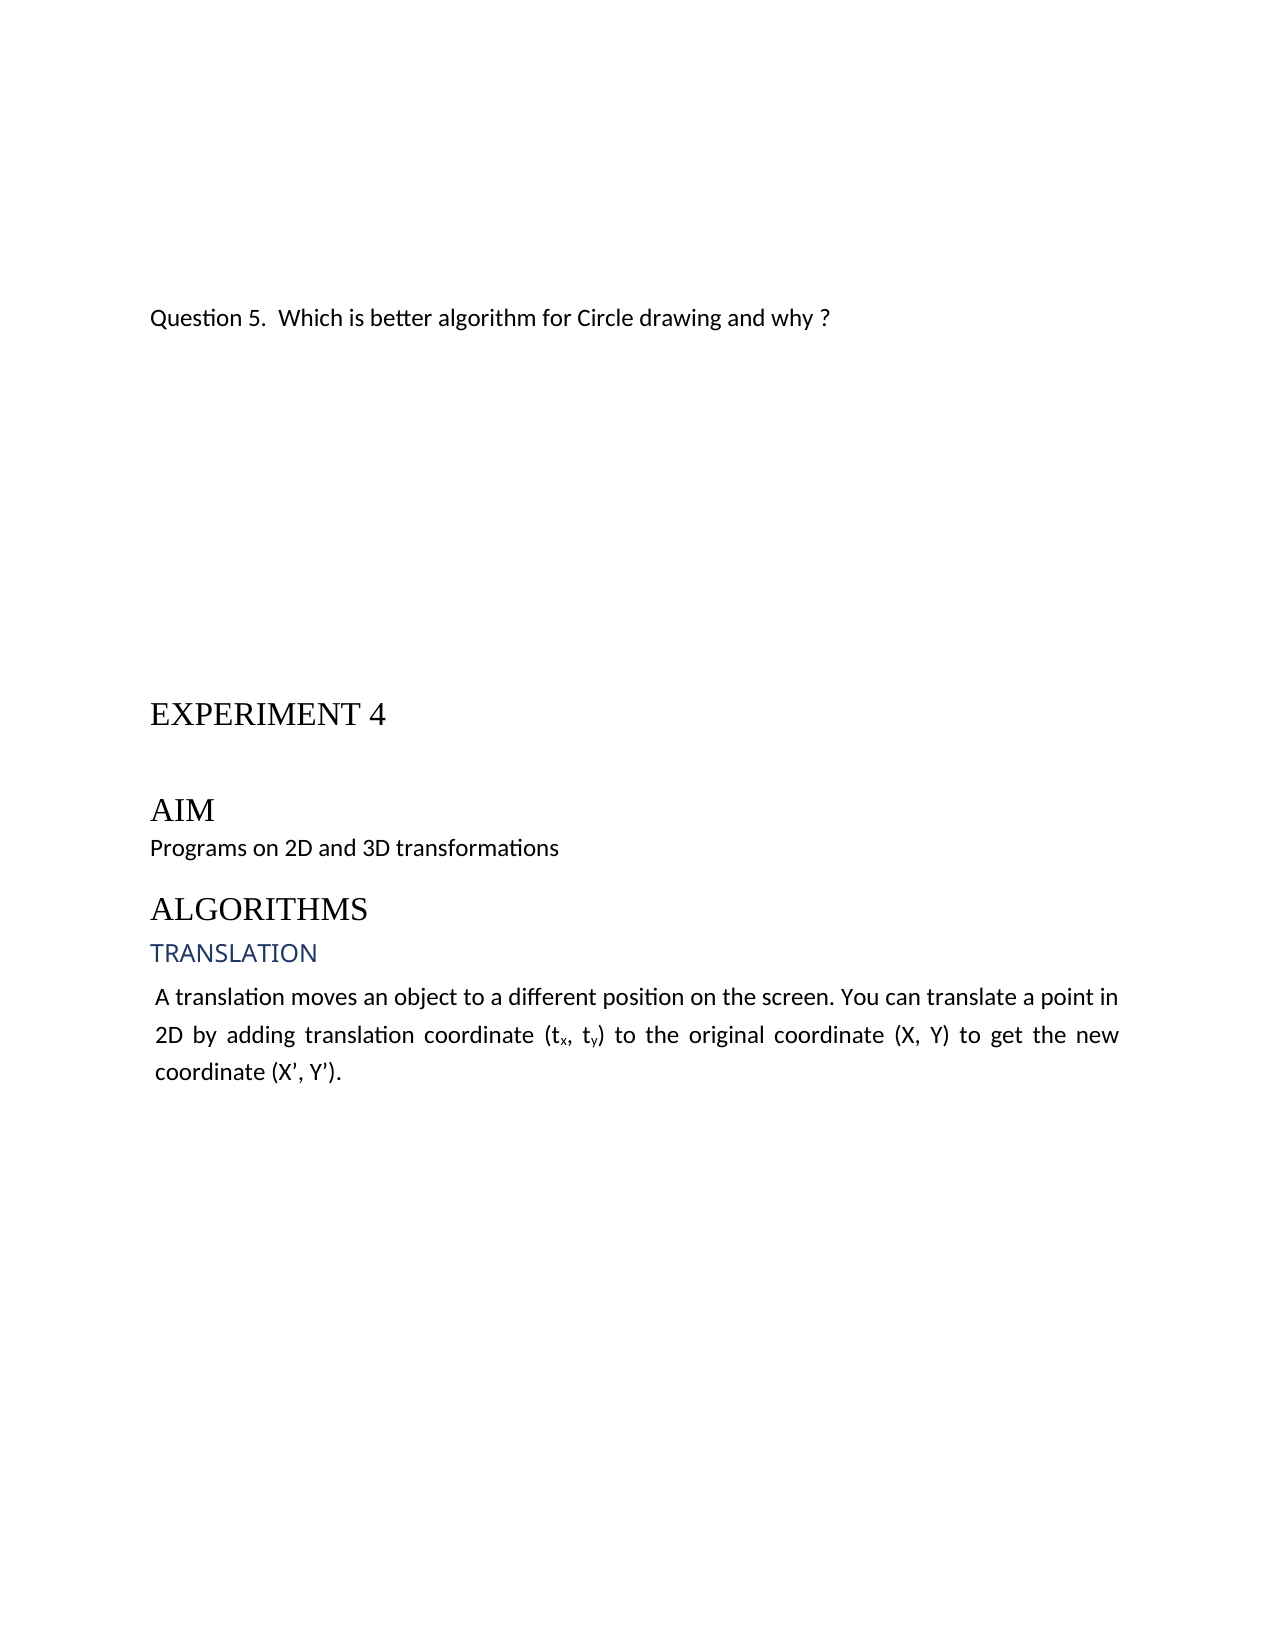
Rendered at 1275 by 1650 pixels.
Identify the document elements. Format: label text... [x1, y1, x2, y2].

subtitle AIM [150, 790, 1125, 829]
text Question 5. Which is better algorithm for Circle drawing and why ? [150, 303, 1125, 333]
text A translation moves an object to a different position on the screen. You can translate a point in 2D by adding translation coordinate (tx, ty) to the original coordinate (X, Y) to get the new coordinate (X’, Y’). [155, 974, 1120, 1087]
text Programs on 2D and 3D transformations [150, 832, 1125, 862]
subtitle EXPERIMENT 4 [150, 694, 1125, 732]
subtitle TRANSLATION [150, 935, 1125, 969]
subtitle ALGORITHMS [150, 890, 1125, 928]
